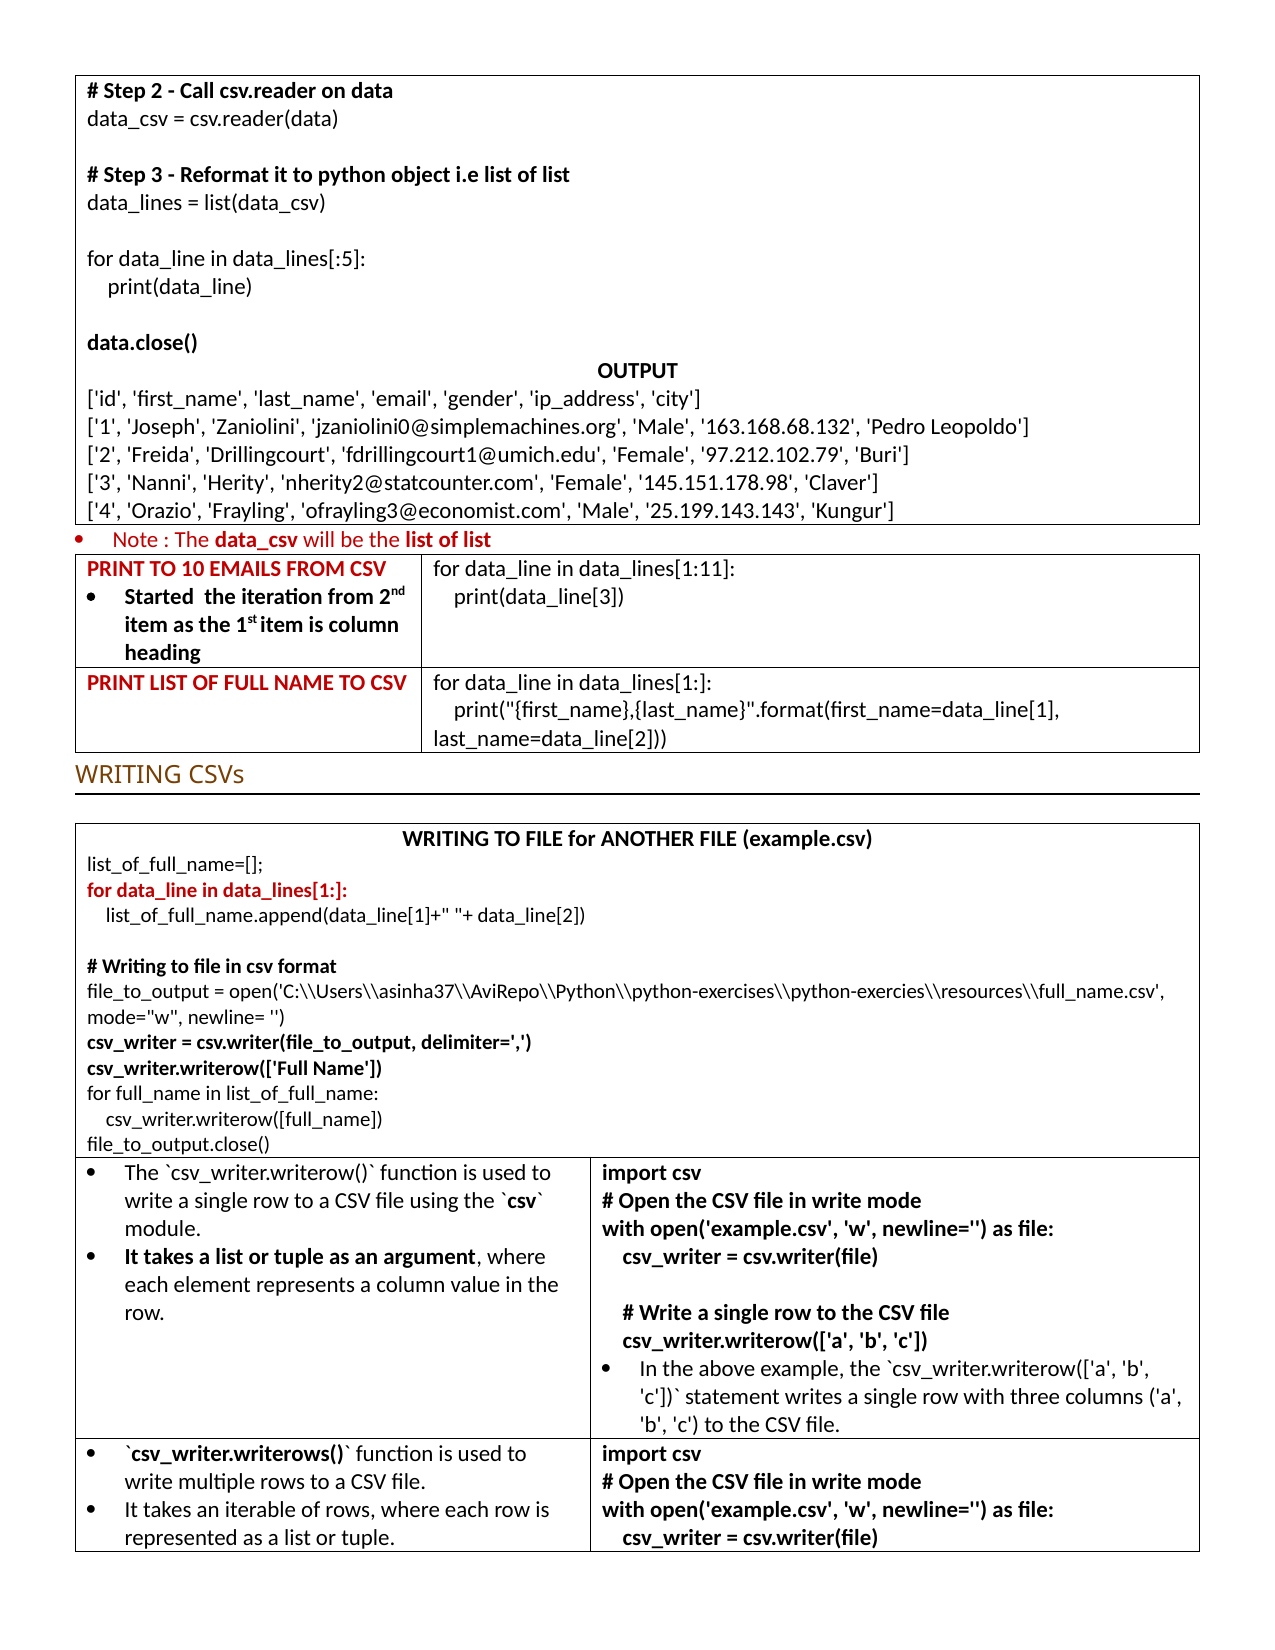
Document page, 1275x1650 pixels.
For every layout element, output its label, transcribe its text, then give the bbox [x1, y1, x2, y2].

table_header WRITING TO FILE for ANOTHER FILE (example.csv) list_of_full_name=[]; for data_line in data_lines[1:]: list_of_full_name.append(data_line[1]+" "+ data_line[2]) # Writing to file in csv format file_to_output = open('C:\\Users\\asinha37\\AviRepo\\Python\\python-exercises\\python-exercies\\resources\\full_name.csv', mode="w", newline= '') csv_writer = csv.writer(file_to_output, delimiter=',') csv_writer.writerow(['Full Name']) for full_name in list_of_full_name: csv_writer.writerow([full_name]) file_to_output.close() [76, 824, 1199, 1157]
table_cell for data_line in data_lines[1:]: print("{first_name},{last_name}".format(first_name=data_line[1], last_name=data_line[2])) [422, 668, 1199, 752]
list Note : The data_csv will be the list of list [75, 525, 1200, 553]
table_cell import csv # Open the CSV file in write mode with open('example.csv', 'w', newline='') as file: csv_writer = csv.writer(file) # Write a single row to the CSV file csv_writer.writerow(['a', 'b', 'c']) In the above example, the `csv_writer.writerow(['a', 'b', 'c'])` statement writes a single row with three columns ('a', 'b', 'c') to the CSV file. [591, 1158, 1199, 1438]
table_header for data_line in data_lines[1:11]: print(data_line[3]) [422, 555, 1199, 667]
subtitle WRITING CSVs [75, 757, 1200, 793]
table_header PRINT TO 10 EMAILS FROM CSV Started the iteration from 2nd item as the 1st item is column heading [76, 555, 421, 667]
table_cell The `csv_writer.writerow()` function is used to write a single row to a CSV file using the `csv` module. It takes a list or tuple as an argument, where each element represents a column value in the row. [76, 1158, 590, 1438]
table_cell PRINT LIST OF FULL NAME TO CSV [76, 668, 421, 752]
